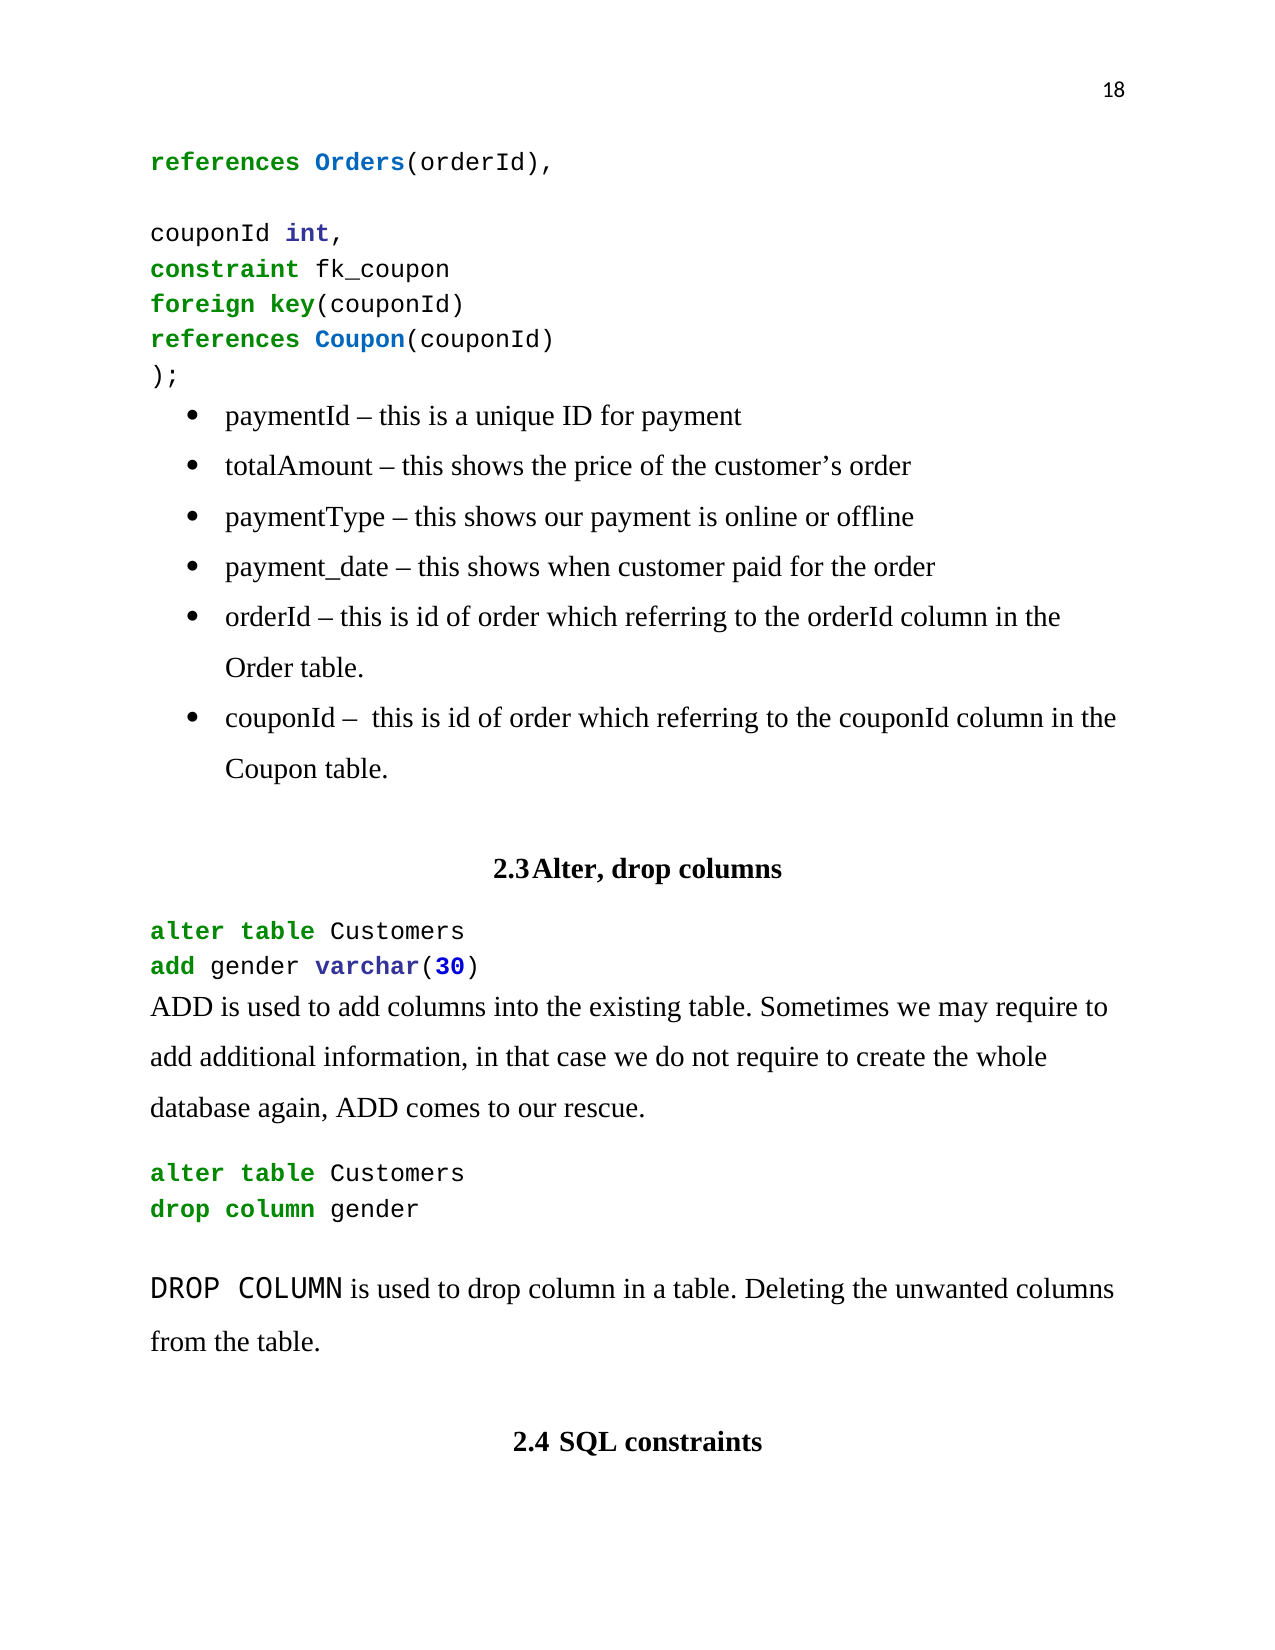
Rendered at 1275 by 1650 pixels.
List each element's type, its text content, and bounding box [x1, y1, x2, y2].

list payment_date – this shows when customer paid for the order [187, 549, 1125, 583]
list SQL constraints [150, 1424, 1125, 1458]
list DROP COLUMN is used to drop column in a table. Deleting the unwanted columns from the table. [150, 1267, 1125, 1357]
list paymentId – this is a unique ID for payment [187, 398, 1125, 432]
list couponId – this is id of order which referring to the couponId column in the Coupon table. [187, 700, 1125, 784]
text add gender varchar(30) [150, 954, 1125, 982]
text couponId int, [150, 221, 1125, 249]
text alter table Customers [150, 1161, 1125, 1189]
text references Orders(orderId), [150, 150, 1125, 178]
text foreign key(couponId) [150, 292, 1125, 320]
text ); [150, 362, 1125, 391]
text ADD is used to add columns into the existing table. Sometimes we may require to add additional information, in that case we do not require to create the whole database again, ADD comes to our rescue. [150, 989, 1125, 1123]
text constraint fk_coupon [150, 256, 1125, 284]
text alter table Customers [150, 918, 1125, 947]
list orderId – this is id of order which referring to the orderId column in the Order table. [187, 599, 1125, 683]
list totalAmount – this shows the price of the customer’s order [187, 448, 1125, 482]
list paymentType – this shows our payment is online or offline [187, 499, 1125, 532]
text references Coupon(couponId) [150, 327, 1125, 355]
text drop column gender [150, 1196, 1125, 1225]
list Alter, drop columns [150, 851, 1125, 885]
